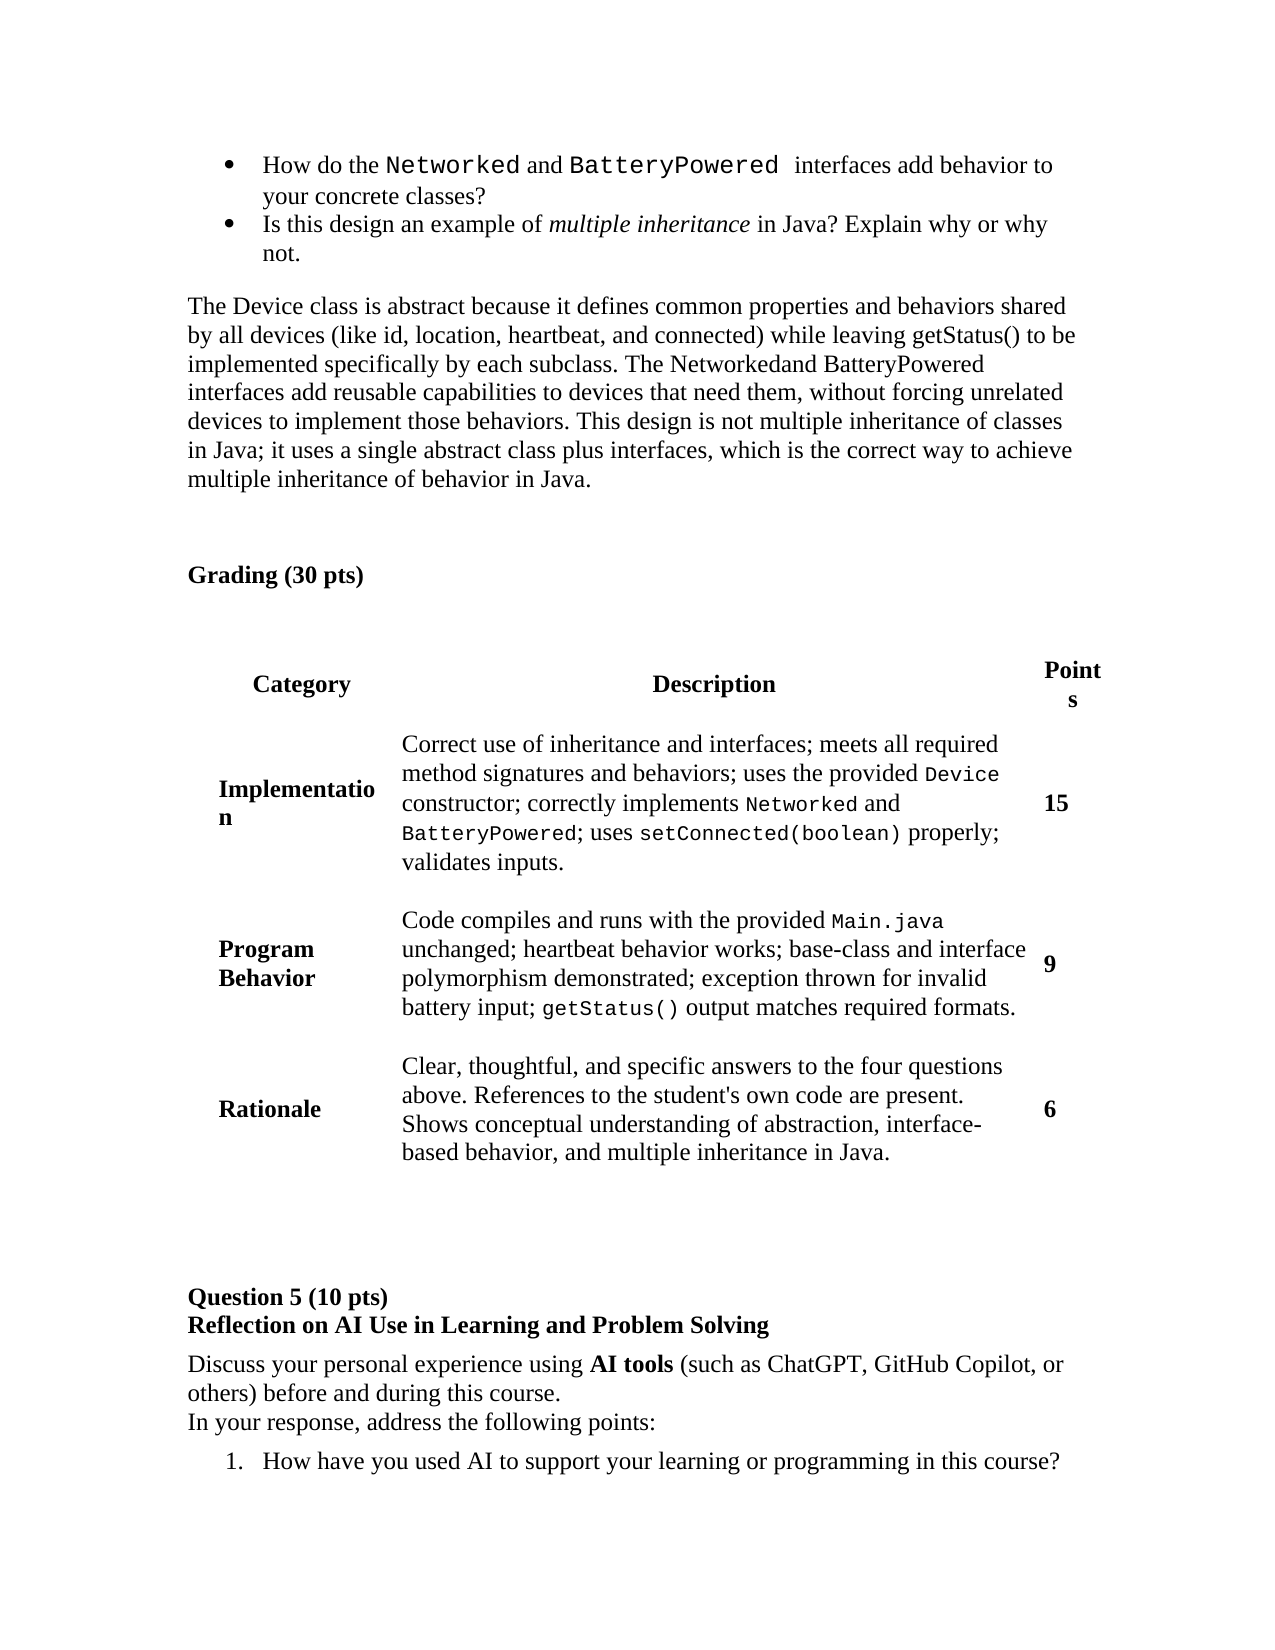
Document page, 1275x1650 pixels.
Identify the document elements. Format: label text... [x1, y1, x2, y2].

table_header Category [210, 647, 393, 721]
text Discuss your personal experience using AI tools (such as ChatGPT, GitHub Copilot, or others) before and during this course. In your response, address the following points: [187, 1349, 1087, 1436]
table_cell Program Behavior [210, 884, 393, 1043]
list Is this design an example of multiple inheritance in Java? Explain why or why not. [225, 209, 1087, 267]
text Grading (30 pts) [187, 561, 1087, 589]
table_header Description [393, 647, 1035, 721]
table_cell 15 [1035, 721, 1110, 884]
text The Device class is abstract because it defines common properties and behaviors shared by all devices (like id, location, heartbeat, and connected) while leaving getStatus() to be implemented specifically by each subclass. The Networkedand BatteryPowered interfaces add reusable capabilities to devices that need them, without forcing unrelated devices to implement those behaviors. This design is not multiple inheritance of classes in Java; it uses a single abstract class plus interfaces, which is the correct way to achieve multiple inheritance of behavior in Java. [187, 291, 1087, 492]
table_cell 6 [1035, 1043, 1110, 1174]
text Question 5 (10 pts) Reflection on AI Use in Learning and Problem Solving [187, 1282, 1087, 1339]
list How have you used AI to support your learning or programming in this course? [225, 1446, 1087, 1475]
table_cell Correct use of inheritance and interfaces; meets all required method signatures and behaviors; uses the provided Device constructor; correctly implements Networked and BatteryPowered; uses setConnected(boolean) properly; validates inputs. [393, 721, 1035, 884]
table_header Points [1035, 647, 1110, 721]
table_cell 9 [1035, 884, 1110, 1043]
table_cell Rationale [210, 1043, 393, 1174]
list How do the Networked and BatteryPowered interfaces add behavior to your concrete classes? [225, 150, 1087, 209]
table_cell Code compiles and runs with the provided Main.java unchanged; heartbeat behavior works; base-class and interface polymorphism demonstrated; exception thrown for invalid battery input; getStatus() output matches required formats. [393, 884, 1035, 1043]
table_cell Implementation [210, 721, 393, 884]
table_cell Clear, thoughtful, and specific answers to the four questions above. References to the student's own code are present. Shows conceptual understanding of abstraction, interface-based behavior, and multiple inheritance in Java. [393, 1043, 1035, 1174]
